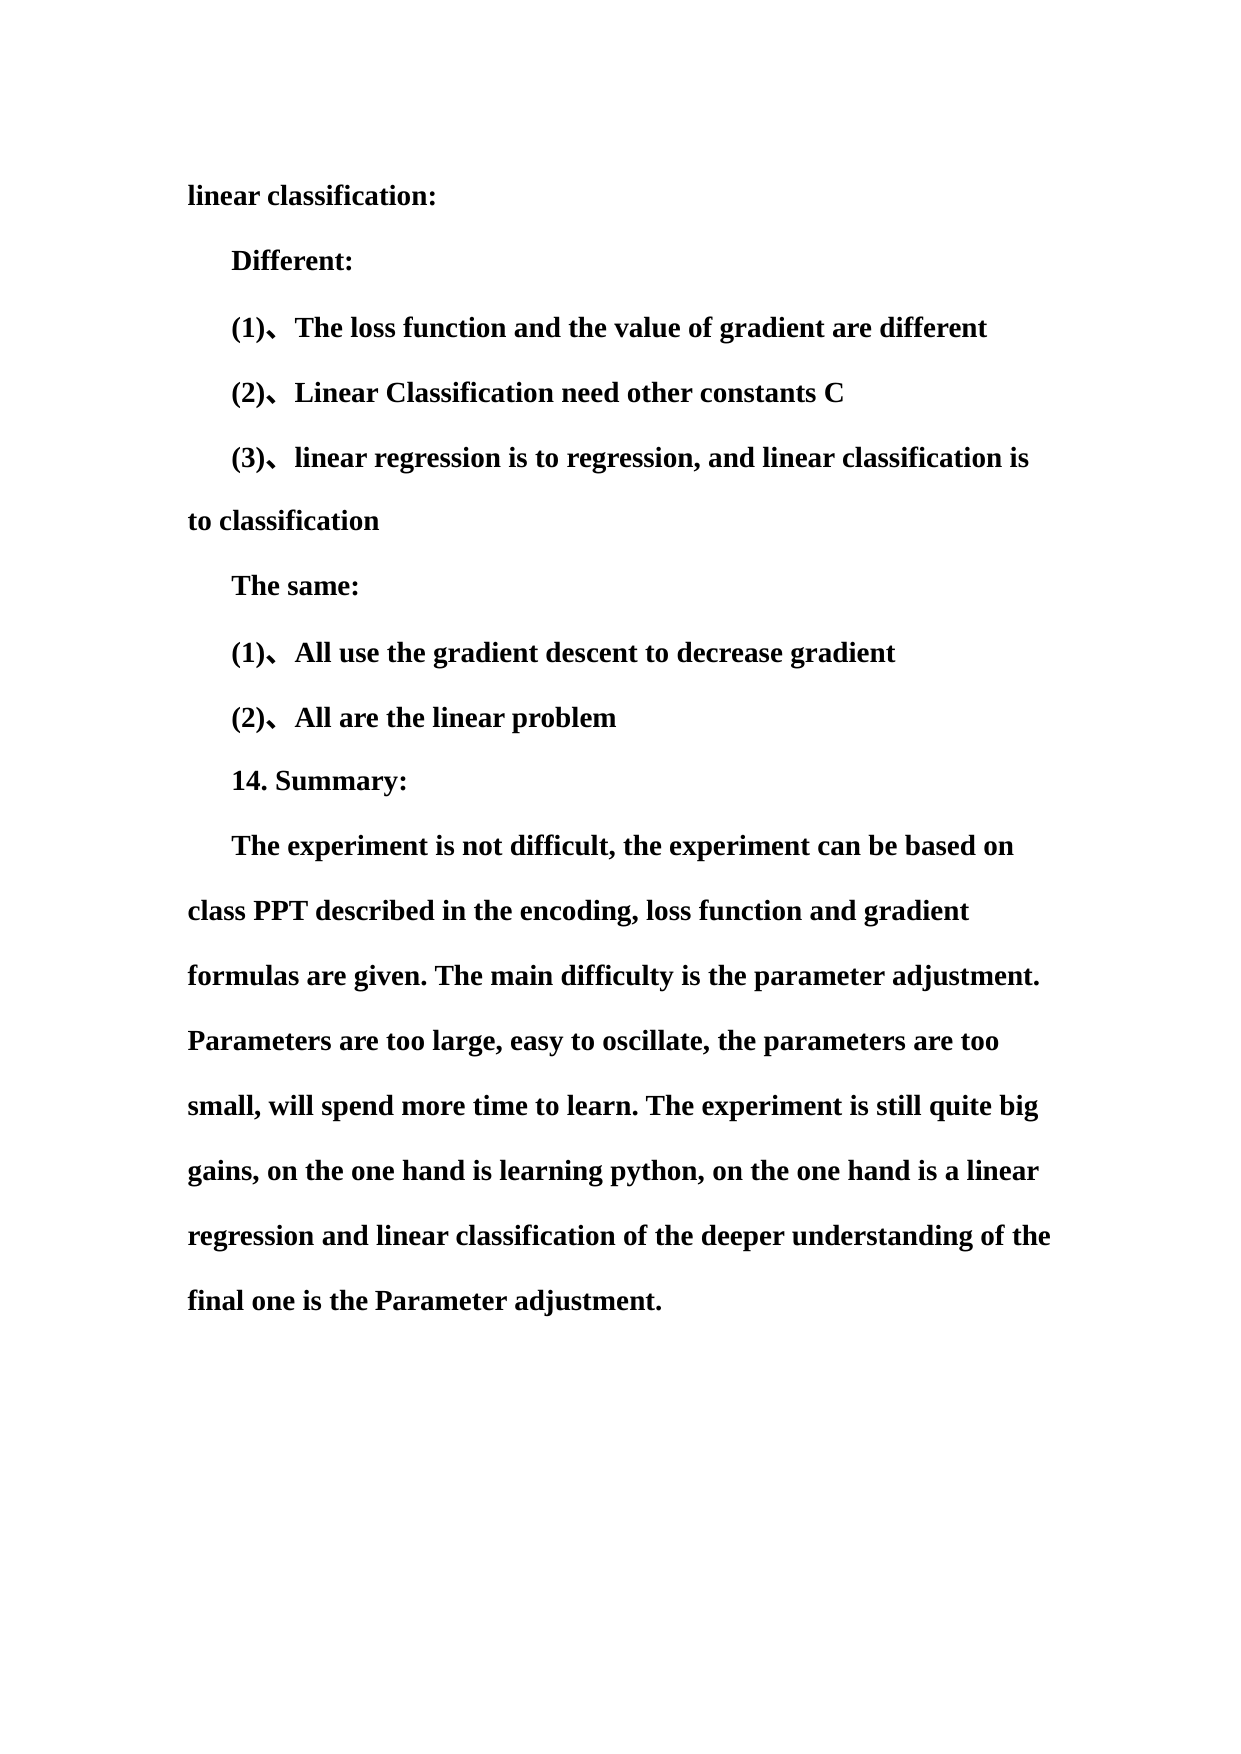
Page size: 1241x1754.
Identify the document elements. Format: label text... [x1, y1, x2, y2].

text The same: [187, 552, 1053, 617]
text 14. Summary: [187, 747, 1053, 812]
text Different: [187, 227, 1053, 292]
text (1)、All use the gradient descent to decrease gradient [187, 617, 1053, 682]
text (1)、The loss function and the value of gradient are different [187, 292, 1053, 357]
text (2)、All are the linear problem [187, 682, 1053, 747]
text 13. Similarities and differences between linear regression and linear classification: [187, 162, 1053, 227]
text (2)、Linear Classification need other constants C [187, 357, 1053, 422]
text (3)、linear regression is to regression, and linear classification is to classification [187, 422, 1053, 552]
text The experiment is not difficult, the experiment can be based on class PPT described in the encoding, loss function and gradient formulas are given. The main difficulty is the parameter adjustment. Parameters are too large, easy to oscillate, the parameters are too small, will spend more time to learn. The experiment is still quite big gains, on the one hand is learning python, on the one hand is a linear regression and linear classification of the deeper understanding of the final one is the Parameter adjustment. [187, 812, 1053, 1332]
